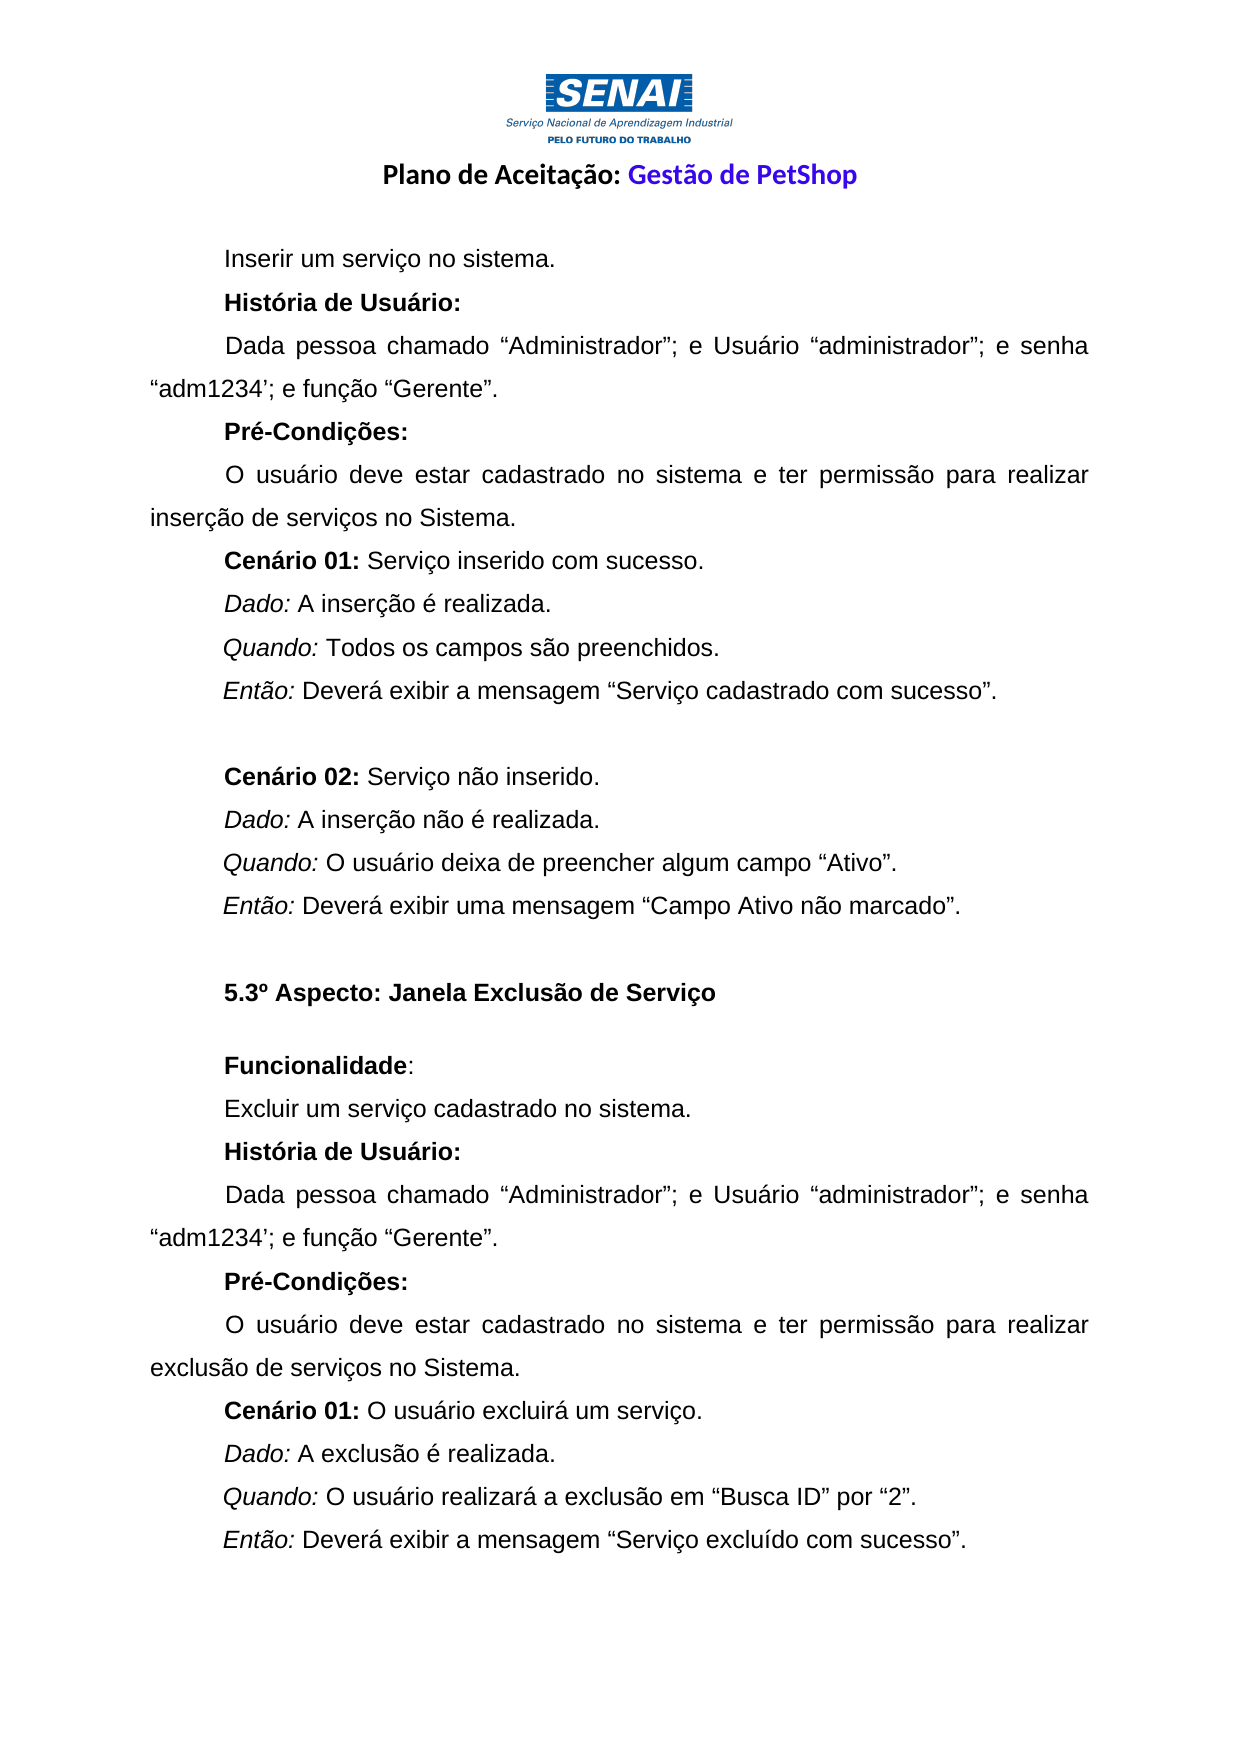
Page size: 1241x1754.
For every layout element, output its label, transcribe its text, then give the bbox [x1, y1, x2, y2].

picture [505, 62, 735, 157]
text O usuário deve estar cadastrado no sistema e ter permissão para realizar exclusão de serviços no Sistema. [150, 1310, 1090, 1382]
text Excluir um serviço cadastrado no sistema. [150, 1094, 1090, 1123]
text Então: Deverá exibir a mensagem “Serviço cadastrado com sucesso”. [150, 676, 1090, 704]
text Inserir um serviço no sistema. [150, 244, 1090, 273]
text Dado: A inserção não é realizada. [150, 805, 1090, 834]
text Dada pessoa chamado “Administrador”; e Usuário “administrador”; e senha “adm1234’; e função “Gerente”. [150, 331, 1090, 403]
text Então: Deverá exibir a mensagem “Serviço excluído com sucesso”. [150, 1525, 1090, 1554]
text Dado: A exclusão é realizada. [150, 1439, 1090, 1468]
text História de Usuário: [150, 1137, 1090, 1166]
text História de Usuário: [150, 288, 1090, 316]
text Quando: O usuário deixa de preencher algum campo “Ativo”. [150, 848, 1090, 877]
text Quando: O usuário realizará a exclusão em “Busca ID” por “2”. [150, 1482, 1090, 1511]
text Pré-Condições: [150, 417, 1090, 446]
subtitle 5.3º Aspecto: Janela Exclusão de Serviço [150, 978, 1090, 1006]
text Dado: A inserção é realizada. [150, 589, 1090, 618]
text Quando: Todos os campos são preenchidos. [150, 633, 1090, 661]
text Dada pessoa chamado “Administrador”; e Usuário “administrador”; e senha “adm1234’; e função “Gerente”. [150, 1180, 1090, 1252]
text Cenário 01: Serviço inserido com sucesso. [150, 546, 1090, 575]
text Cenário 01: O usuário excluirá um serviço. [150, 1396, 1090, 1425]
text Cenário 02: Serviço não inserido. [150, 762, 1090, 791]
text Funcionalidade: [150, 1051, 1090, 1080]
text O usuário deve estar cadastrado no sistema e ter permissão para realizar inserção de serviços no Sistema. [150, 460, 1090, 532]
text Então: Deverá exibir uma mensagem “Campo Ativo não marcado”. [150, 891, 1090, 920]
text Pré-Condições: [150, 1267, 1090, 1295]
